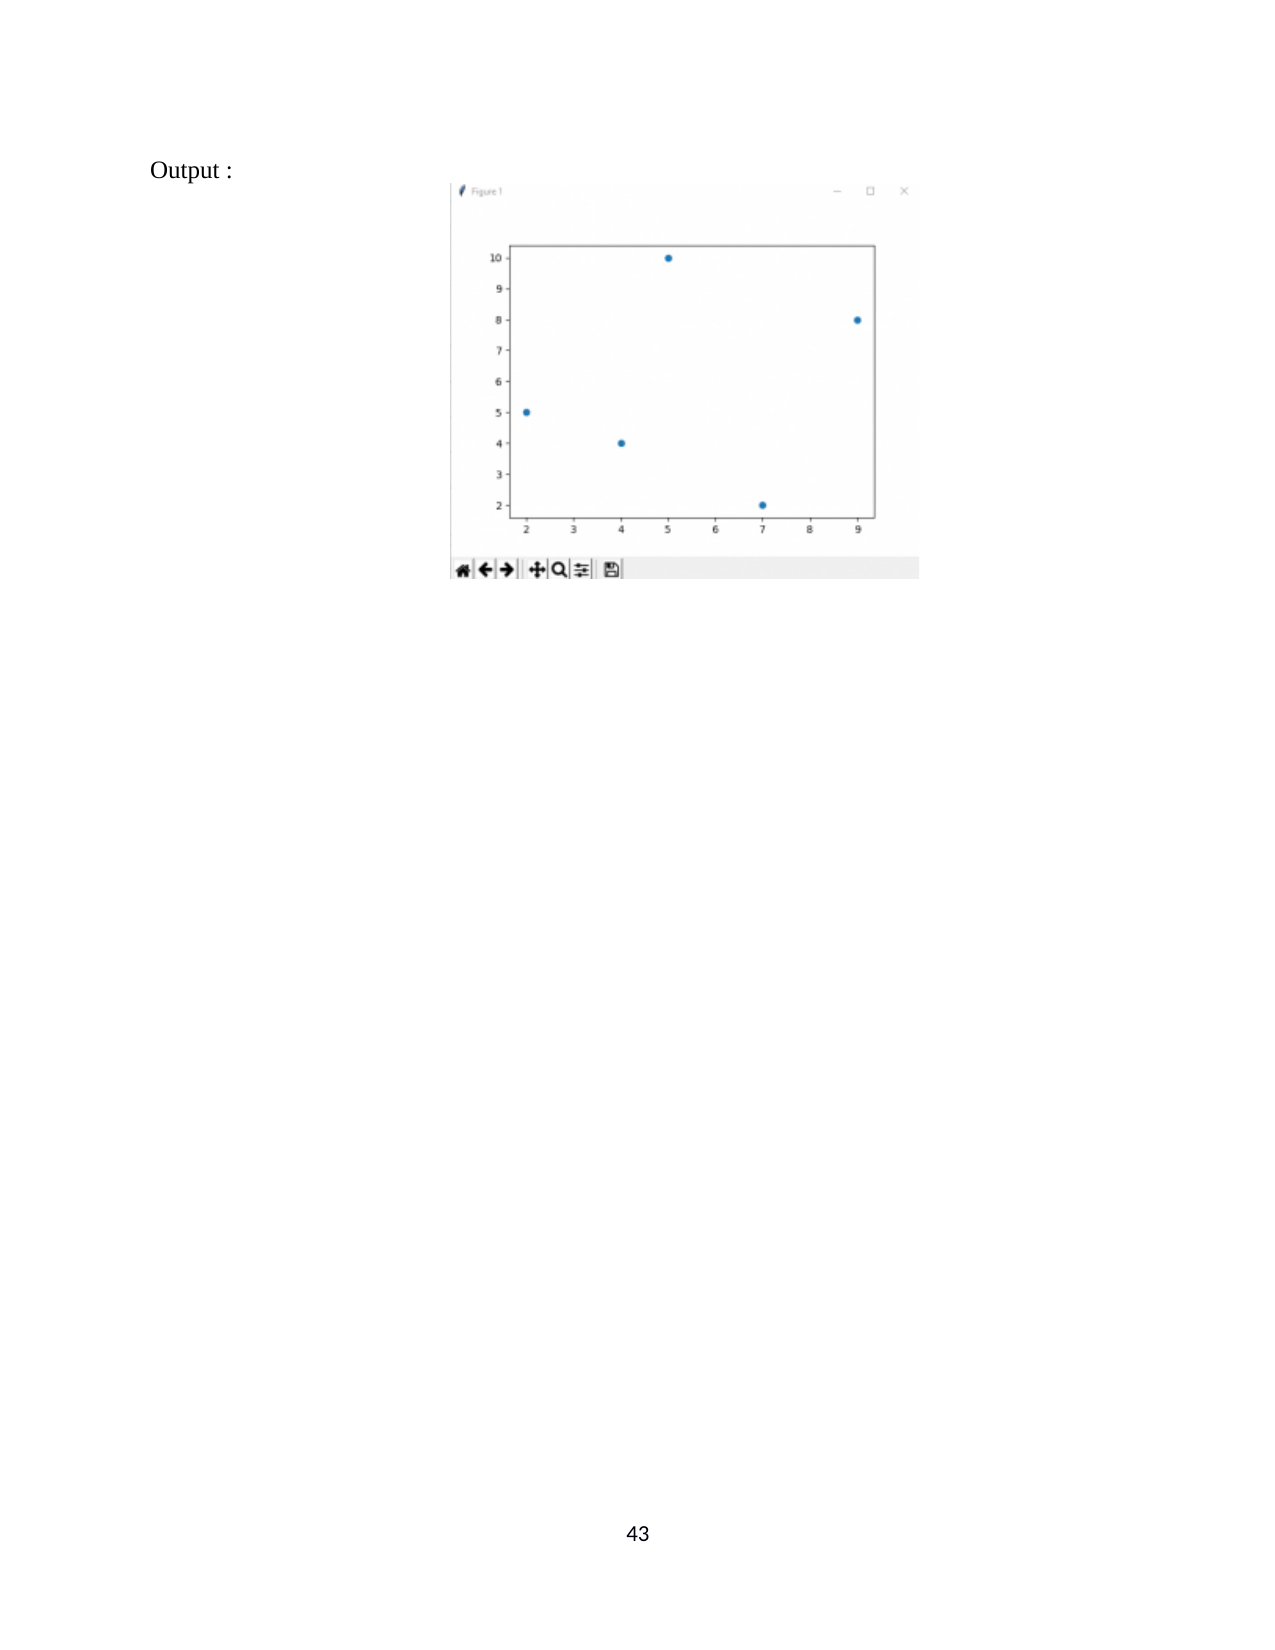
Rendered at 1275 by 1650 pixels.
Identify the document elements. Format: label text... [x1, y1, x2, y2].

picture [450, 183, 920, 579]
